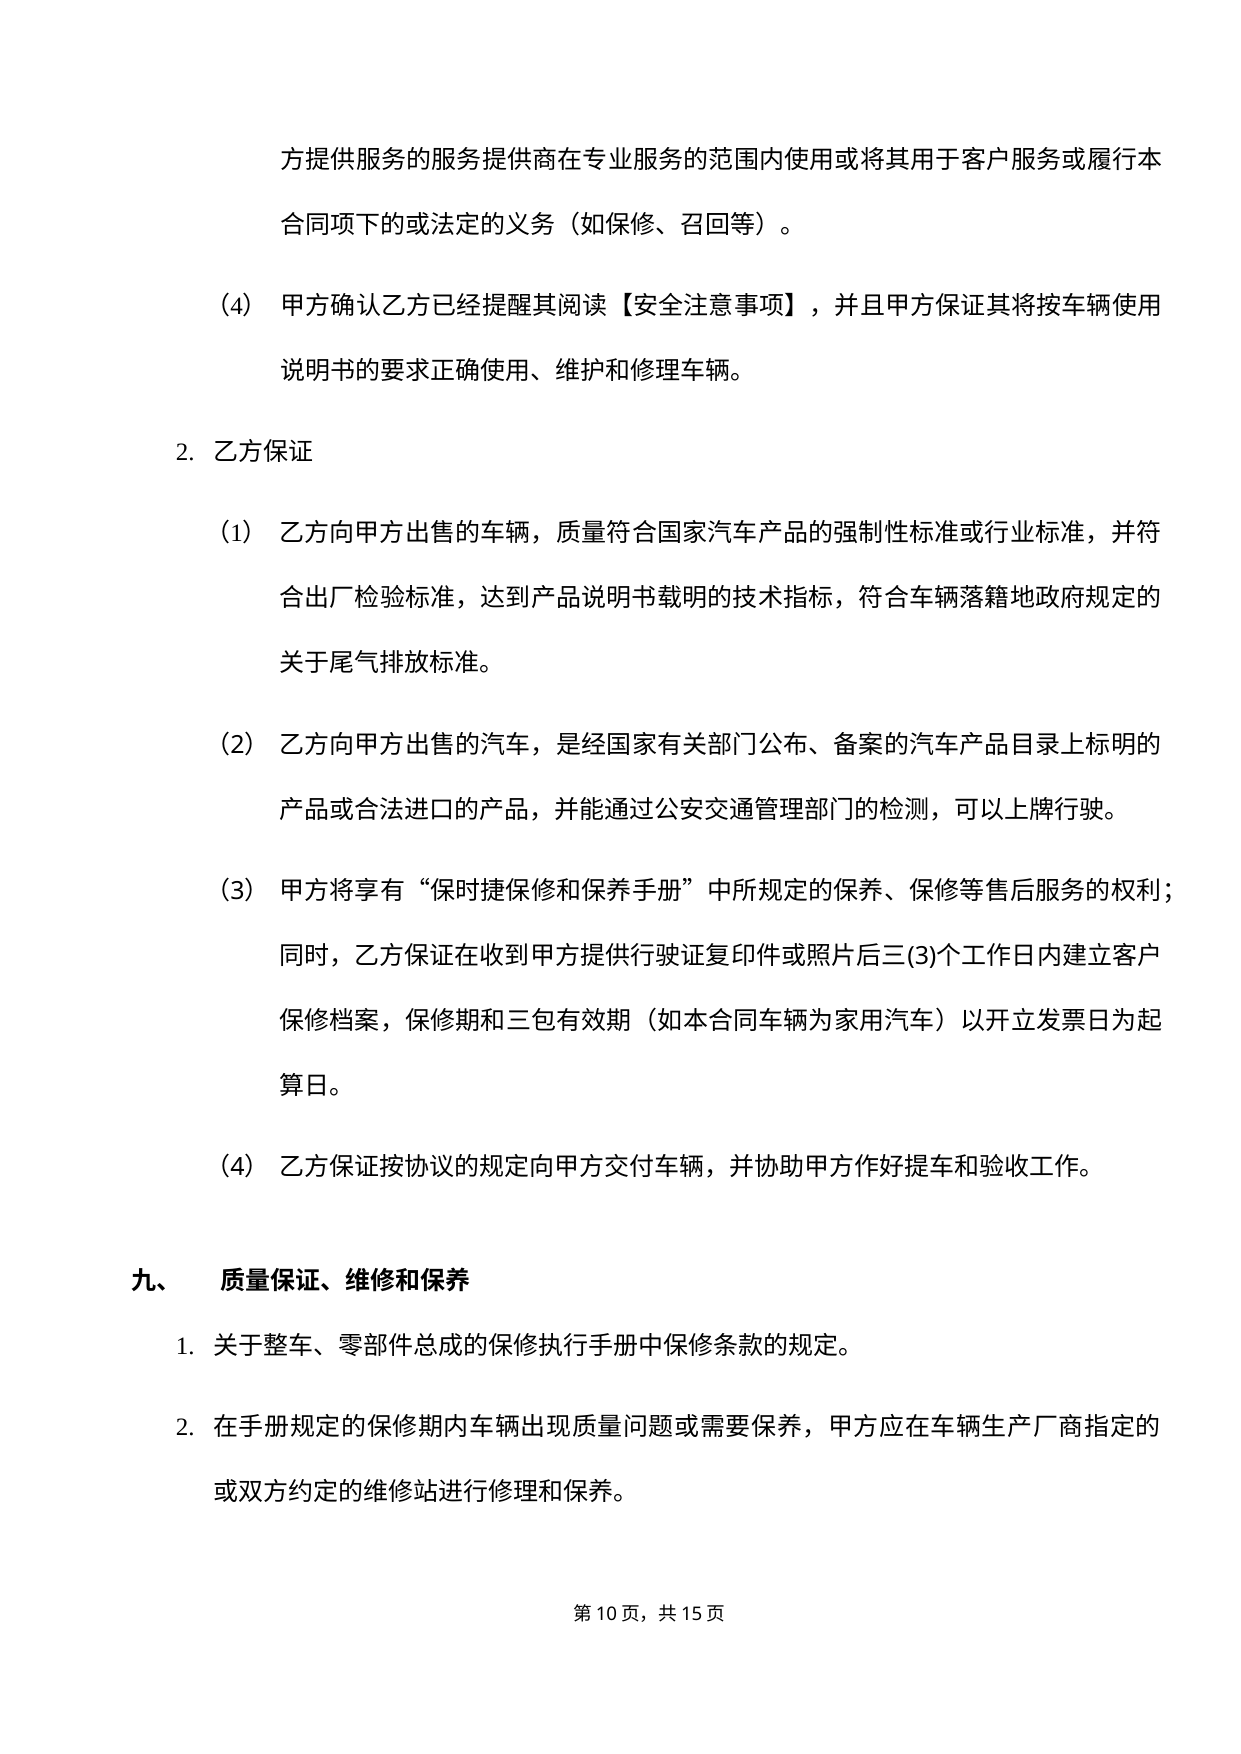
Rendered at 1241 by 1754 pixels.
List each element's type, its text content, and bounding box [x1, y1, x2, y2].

list 在手册规定的保修期内车辆出现质量问题或需要保养，甲方应在车辆生产厂商指定的或双方约定的维修站进行修理和保养。 [176, 1392, 1162, 1522]
list 乙方保证 [176, 417, 1162, 482]
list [205, 125, 1162, 255]
list 质量保证、维修和保养 [131, 1246, 1162, 1311]
list 乙方向甲方出售的汽车，是经国家有关部门公布、备案的汽车产品目录上标明的产品或合法进口的产品，并能通过公安交通管理部门的检测，可以上牌行驶。 [205, 710, 1162, 840]
list 乙方向甲方出售的车辆，质量符合国家汽车产品的强制性标准或行业标准，并符合出厂检验标准，达到产品说明书载明的技术指标，符合车辆落籍地政府规定的关于尾气排放标准。 [205, 498, 1162, 693]
list 甲方确认乙方已经提醒其阅读【安全注意事项】，并且甲方保证其将按车辆使用说明书的要求正确使用、维护和修理车辆。 [205, 271, 1162, 401]
list 乙方保证按协议的规定向甲方交付车辆，并协助甲方作好提车和验收工作。 [205, 1132, 1162, 1197]
list 关于整车、零部件总成的保修执行手册中保修条款的规定。 [176, 1311, 1162, 1376]
list 甲方将享有“保时捷保修和保养手册”中所规定的保养、保修等售后服务的权利；同时，乙方保证在收到甲方提供行驶证复印件或照片后三(3)个工作日内建立客户保修档案，保修期和三包有效期（如本合同车辆为家用汽车）以开立发票日为起算日。 [205, 856, 1162, 1116]
